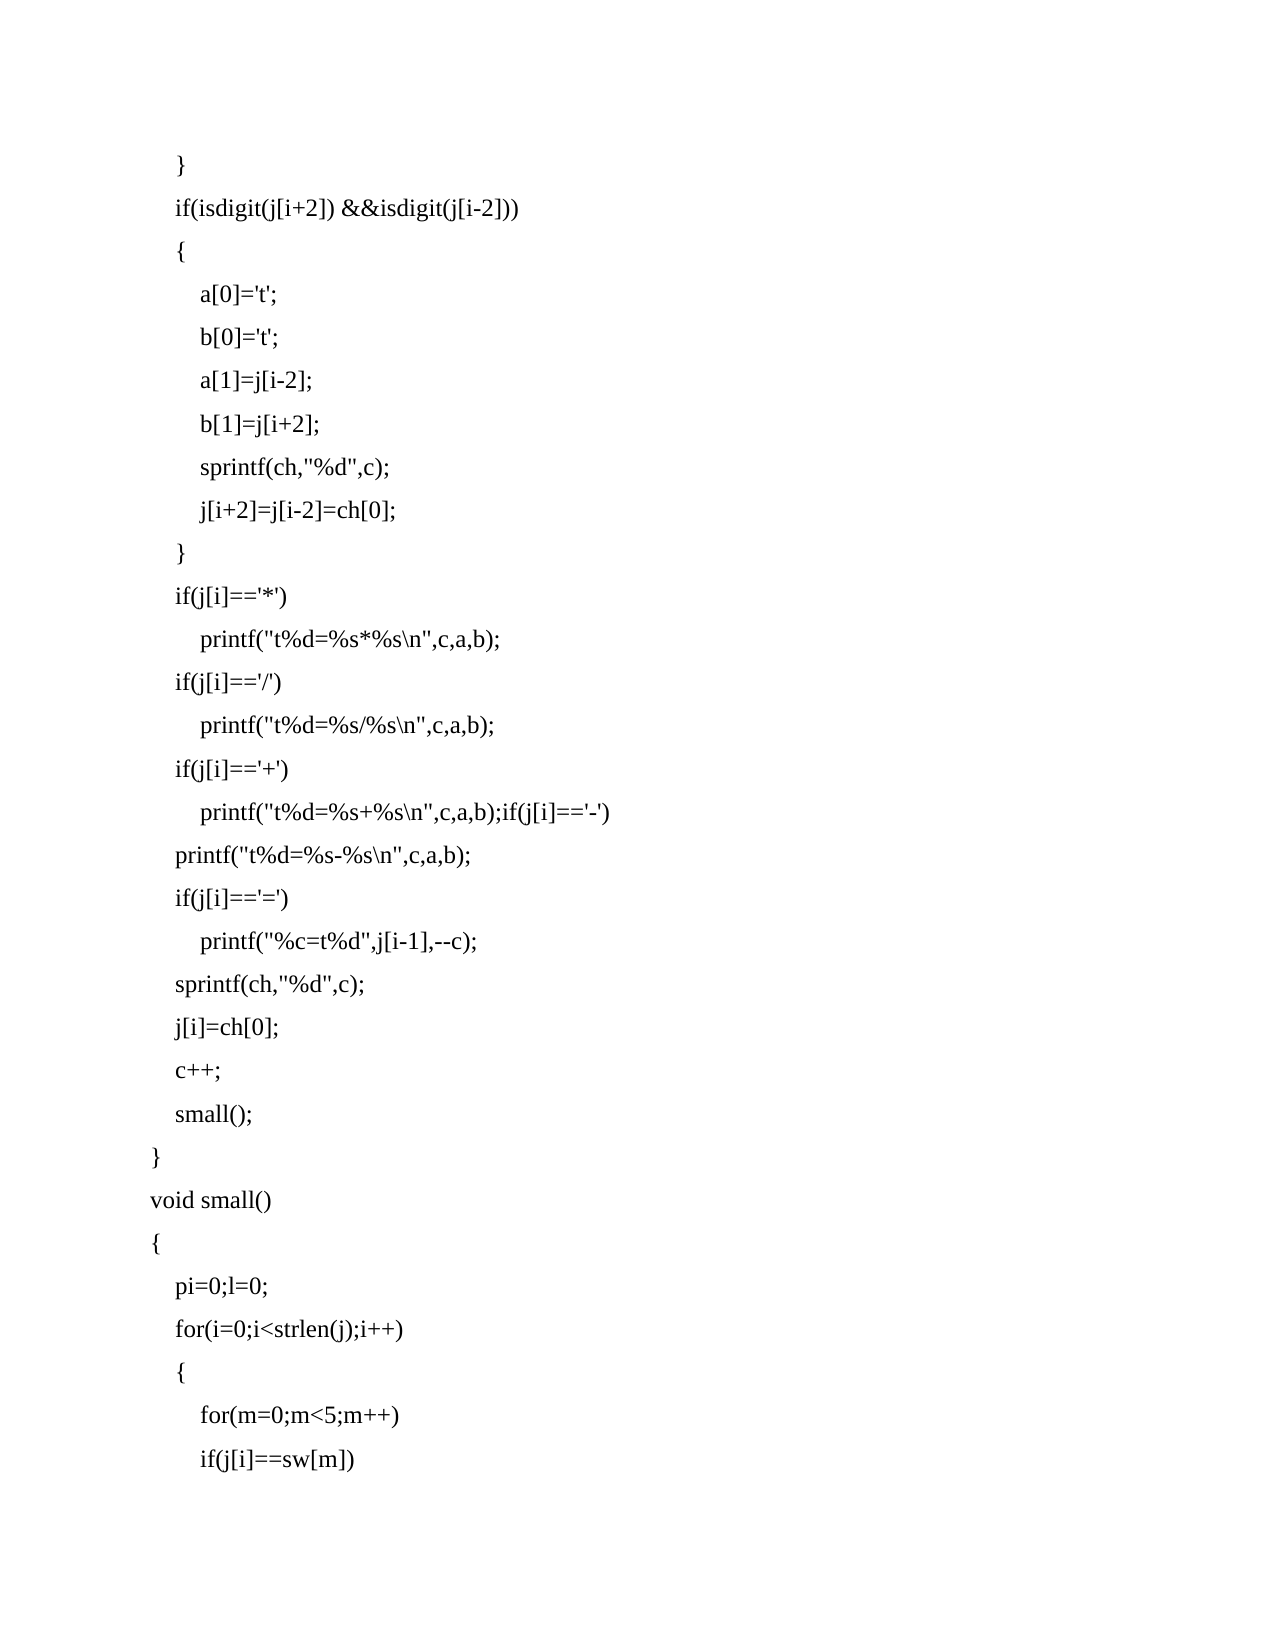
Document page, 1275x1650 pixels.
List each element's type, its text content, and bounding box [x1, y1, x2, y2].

text printf("%c=t%d",j[i-1],--c); [150, 926, 1125, 955]
text if(j[i]=='/') [150, 667, 1125, 696]
text void small() [150, 1185, 1125, 1214]
text pi=0;l=0; [150, 1271, 1125, 1300]
text a[0]='t'; [150, 279, 1125, 308]
text printf("t%d=%s+%s\n",c,a,b);if(j[i]=='-') [150, 797, 1125, 826]
text b[1]=j[i+2]; [150, 409, 1125, 437]
text printf("t%d=%s-%s\n",c,a,b); [150, 840, 1125, 869]
text b[0]='t'; [150, 322, 1125, 351]
text if(j[i]=='=') [150, 883, 1125, 912]
text a[1]=j[i-2]; [150, 366, 1125, 394]
text c++; [150, 1056, 1125, 1084]
text for(m=0;m<5;m++) [150, 1401, 1125, 1429]
text { [150, 236, 1125, 265]
text } [150, 1142, 1125, 1171]
text sprintf(ch,"%d",c); [150, 452, 1125, 481]
text { [150, 1357, 1125, 1386]
text printf("t%d=%s*%s\n",c,a,b); [150, 624, 1125, 653]
text sprintf(ch,"%d",c); [150, 969, 1125, 998]
text if(j[i]==sw[m]) [150, 1444, 1125, 1472]
text j[i]=ch[0]; [150, 1012, 1125, 1041]
text } [150, 150, 1125, 179]
text if(isdigit(j[i+2]) &&isdigit(j[i-2])) [150, 193, 1125, 222]
text { [150, 1228, 1125, 1257]
text if(j[i]=='+') [150, 754, 1125, 782]
text printf("t%d=%s/%s\n",c,a,b); [150, 711, 1125, 739]
text j[i+2]=j[i-2]=ch[0]; [150, 495, 1125, 524]
text if(j[i]=='*') [150, 581, 1125, 610]
text small(); [150, 1099, 1125, 1127]
text for(i=0;i<strlen(j);i++) [150, 1314, 1125, 1343]
text } [150, 538, 1125, 567]
